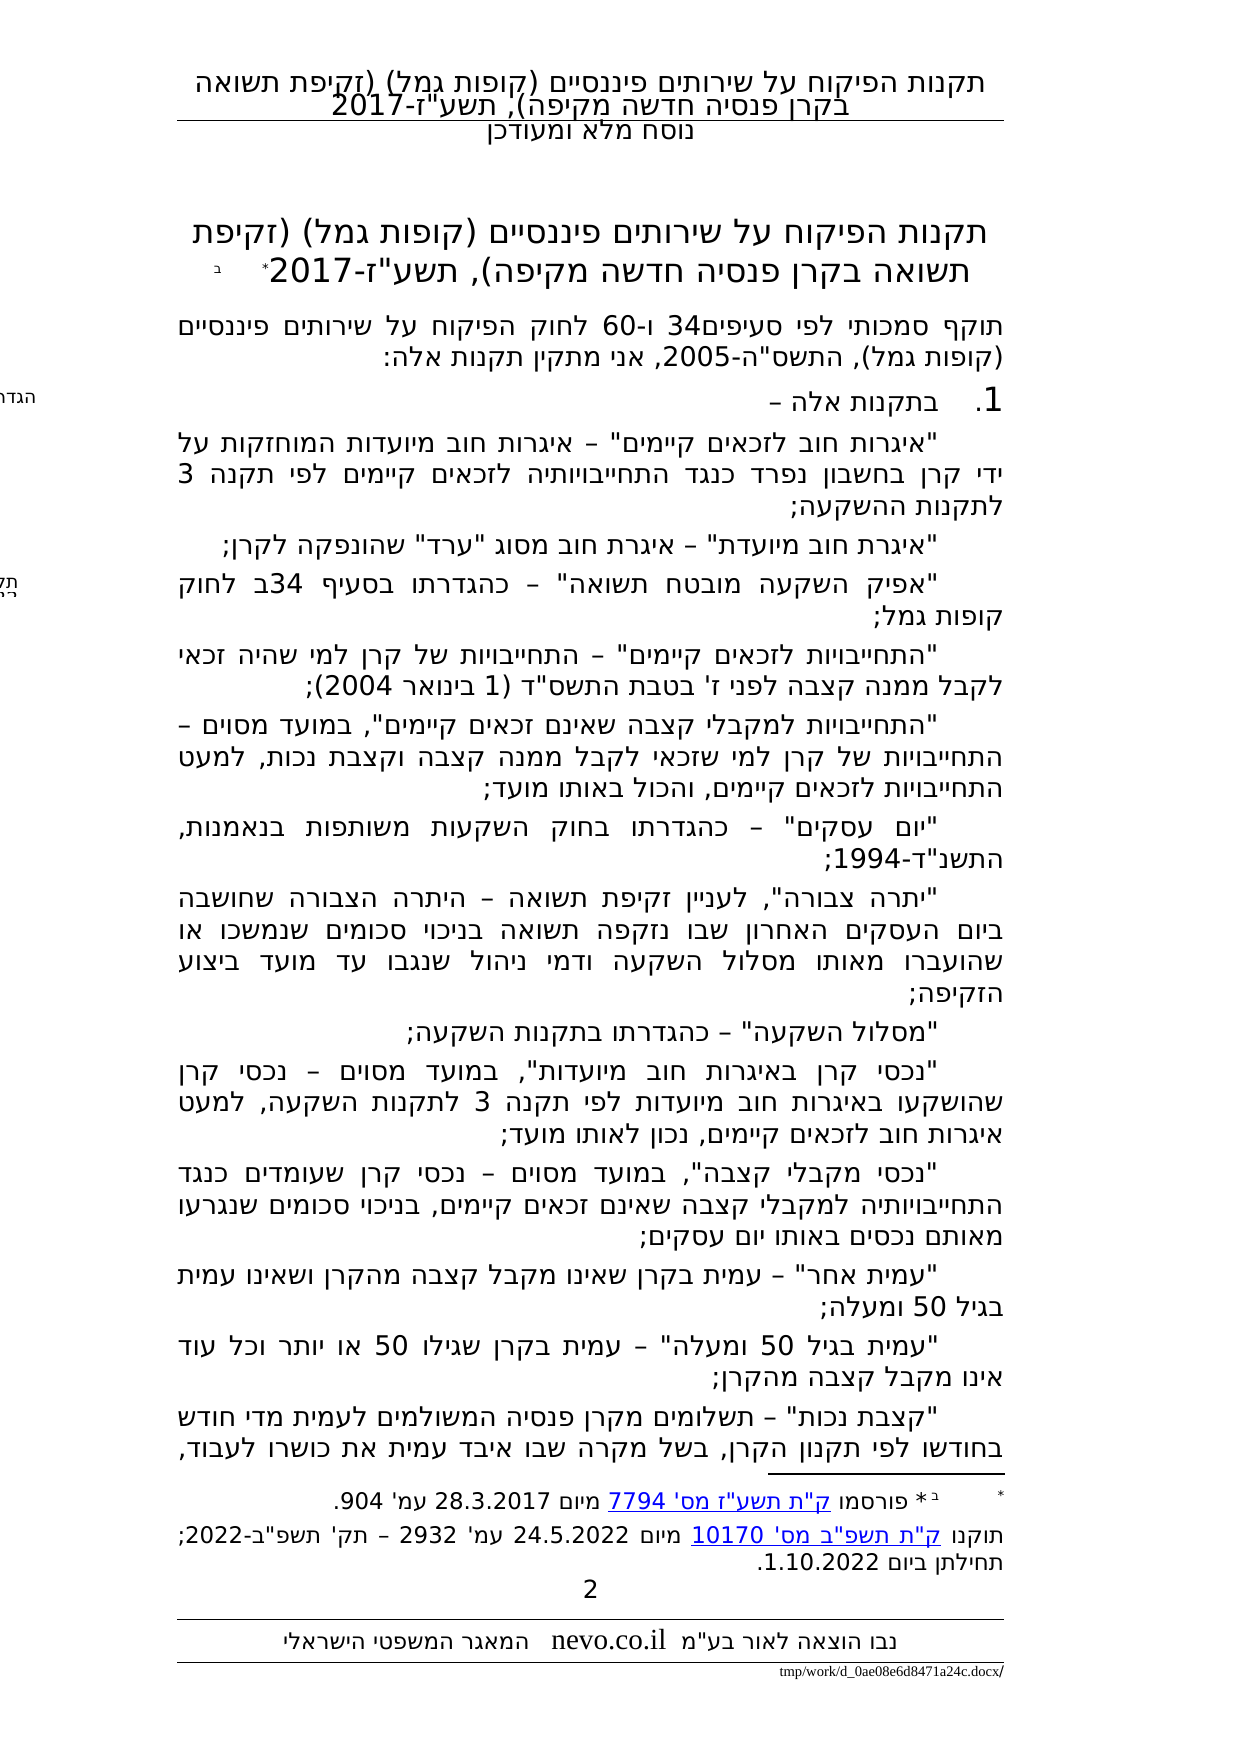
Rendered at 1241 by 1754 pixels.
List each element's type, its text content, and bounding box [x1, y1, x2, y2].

text "אפיק השקעה מובטח תשואה" – כהגדרתו בסעיף 34ב לחוק קופות גמל; [177, 568, 1004, 631]
text בתוקף סמכותי לפי סעיפים 34 ו-60 לחוק הפיקוח על שירותים פיננסיים (קופות גמל), התשס"ה-2005, אני מתקין תקנות אלה: [177, 310, 1004, 373]
text "נכסי מקבלי קצבה", במועד מסוים – נכסי קרן שעומדים כנגד התחייבויותיה למקבלי קצבה שאינם זכאים קיימים, בניכוי סכומים שנגרעו מאותם נכסים באותו יום עסקים; [177, 1157, 1004, 1252]
text "איגרות חוב לזכאים קיימים" – איגרות חוב מיועדות המוחזקות על ידי קרן בחשבון נפרד כנגד התחייבויותיה לזכאים קיימים לפי תקנה 3 לתקנות ההשקעה; [177, 427, 1004, 522]
text "התחייבויות למקבלי קצבה שאינם זכאים קיימים", במועד מסוים – התחייבויות של קרן למי שזכאי לקבל ממנה קצבה וקצבת נכות, למעט התחייבויות לזכאים קיימים, והכול באותו מועד; [177, 709, 1004, 804]
text "מסלול השקעה" – כהגדרתו בתקנות השקעה; [177, 1016, 1004, 1048]
text "איגרת חוב מיועדת" – איגרת חוב מסוג "ערד" שהונפקה לקרן; [177, 529, 1004, 561]
text "יתרה צבורה", לעניין זקיפת תשואה – היתרה הצבורה שחושבה ביום העסקים האחרון שבו נזקפה תשואה בניכוי סכומים שנמשכו או שהועברו מאותו מסלול השקעה ודמי ניהול שנגבו עד מועד ביצוע הזקיפה; [177, 882, 1004, 1009]
text תקנות הפיקוח על שירותים פיננסיים (קופות גמל) (זקיפת תשואה בקרן פנסיה חדשה מקיפה), תשע"ז-2017* [177, 212, 1004, 290]
text 1. בתקנות אלה – [177, 381, 1004, 419]
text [177, 1401, 1004, 1464]
text "התחייבויות לזכאים קיימים" – התחייבויות של קרן למי שהיה זכאי לקבל ממנה קצבה לפני ז' בטבת התשס"ד (1 בינואר 2004); [177, 639, 1004, 702]
text "עמית בגיל 50 ומעלה" – עמית בקרן שגילו 50 או יותר וכל עוד אינו מקבל קצבה מהקרן; [177, 1330, 1004, 1393]
text "נכסי קרן באיגרות חוב מיועדות", במועד מסוים – נכסי קרן שהושקעו באיגרות חוב מיועדות לפי תקנה 3 לתקנות השקעה, למעט איגרות חוב לזכאים קיימים, נכון לאותו מועד; [177, 1055, 1004, 1150]
text "יום עסקים" – כהגדרתו בחוק השקעות משותפות בנאמנות, התשנ"ד-1994; [177, 812, 1004, 875]
text "עמית אחר" – עמית בקרן שאינו מקבל קצבה מהקרן ושאינו עמית בגיל 50 ומעלה; [177, 1259, 1004, 1323]
